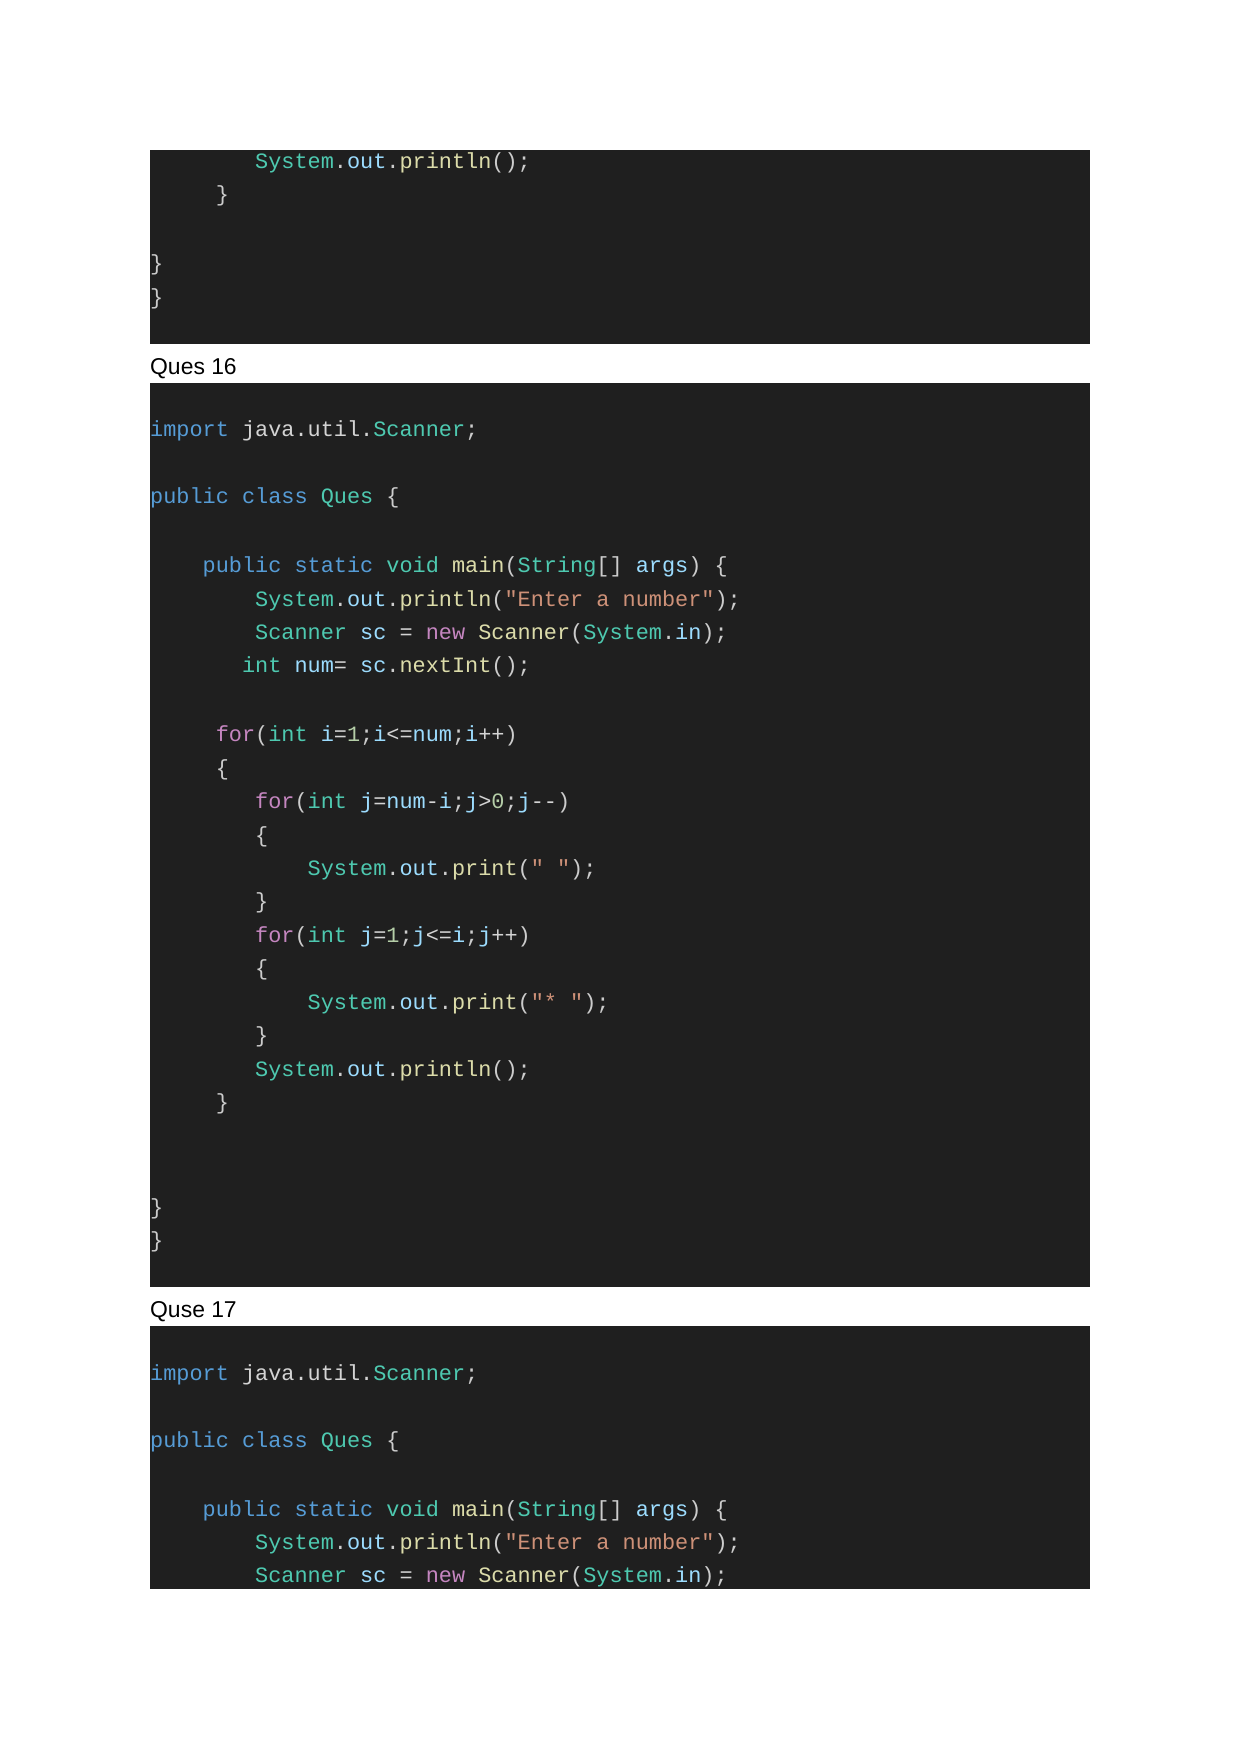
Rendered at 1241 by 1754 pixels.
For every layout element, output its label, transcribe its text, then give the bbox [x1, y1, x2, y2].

text import java.util.Scanner; [150, 1362, 1090, 1387]
text int num= sc.nextInt(); [150, 654, 1090, 679]
text Scanner sc = new Scanner(System.in); [150, 621, 1090, 646]
text { [150, 824, 1090, 849]
text public static void main(String[] args) { [150, 554, 1090, 579]
text public static void main(String[] args) { [150, 1498, 1090, 1522]
text Quse 17 [150, 1296, 1090, 1322]
text System.out.print(" "); [150, 857, 1090, 882]
text { [150, 958, 1090, 982]
text Scanner sc = new Scanner(System.in); [150, 1564, 1090, 1589]
text } [150, 891, 1090, 916]
text public class Ques { [150, 1429, 1090, 1453]
text for(int i=1;i<=num;i++) [150, 723, 1090, 748]
text System.out.println("Enter a number"); [150, 1531, 1090, 1556]
text { [150, 757, 1090, 782]
text System.out.println(); [150, 150, 1090, 175]
text System.out.print("* "); [150, 991, 1090, 1016]
text System.out.println(); [150, 1058, 1090, 1083]
text import java.util.Scanner; [150, 418, 1090, 443]
text } [150, 252, 1090, 277]
text } [150, 1229, 1090, 1254]
text } [150, 1196, 1090, 1221]
text } [150, 286, 1090, 311]
text } [150, 1091, 1090, 1116]
text System.out.println("Enter a number"); [150, 588, 1090, 612]
text Ques 16 [150, 353, 1090, 379]
text public class Ques { [150, 485, 1090, 510]
text for(int j=1;j<=i;j++) [150, 924, 1090, 949]
text } [150, 183, 1090, 208]
text for(int j=num-i;j>0;j--) [150, 790, 1090, 815]
text } [150, 1024, 1090, 1049]
